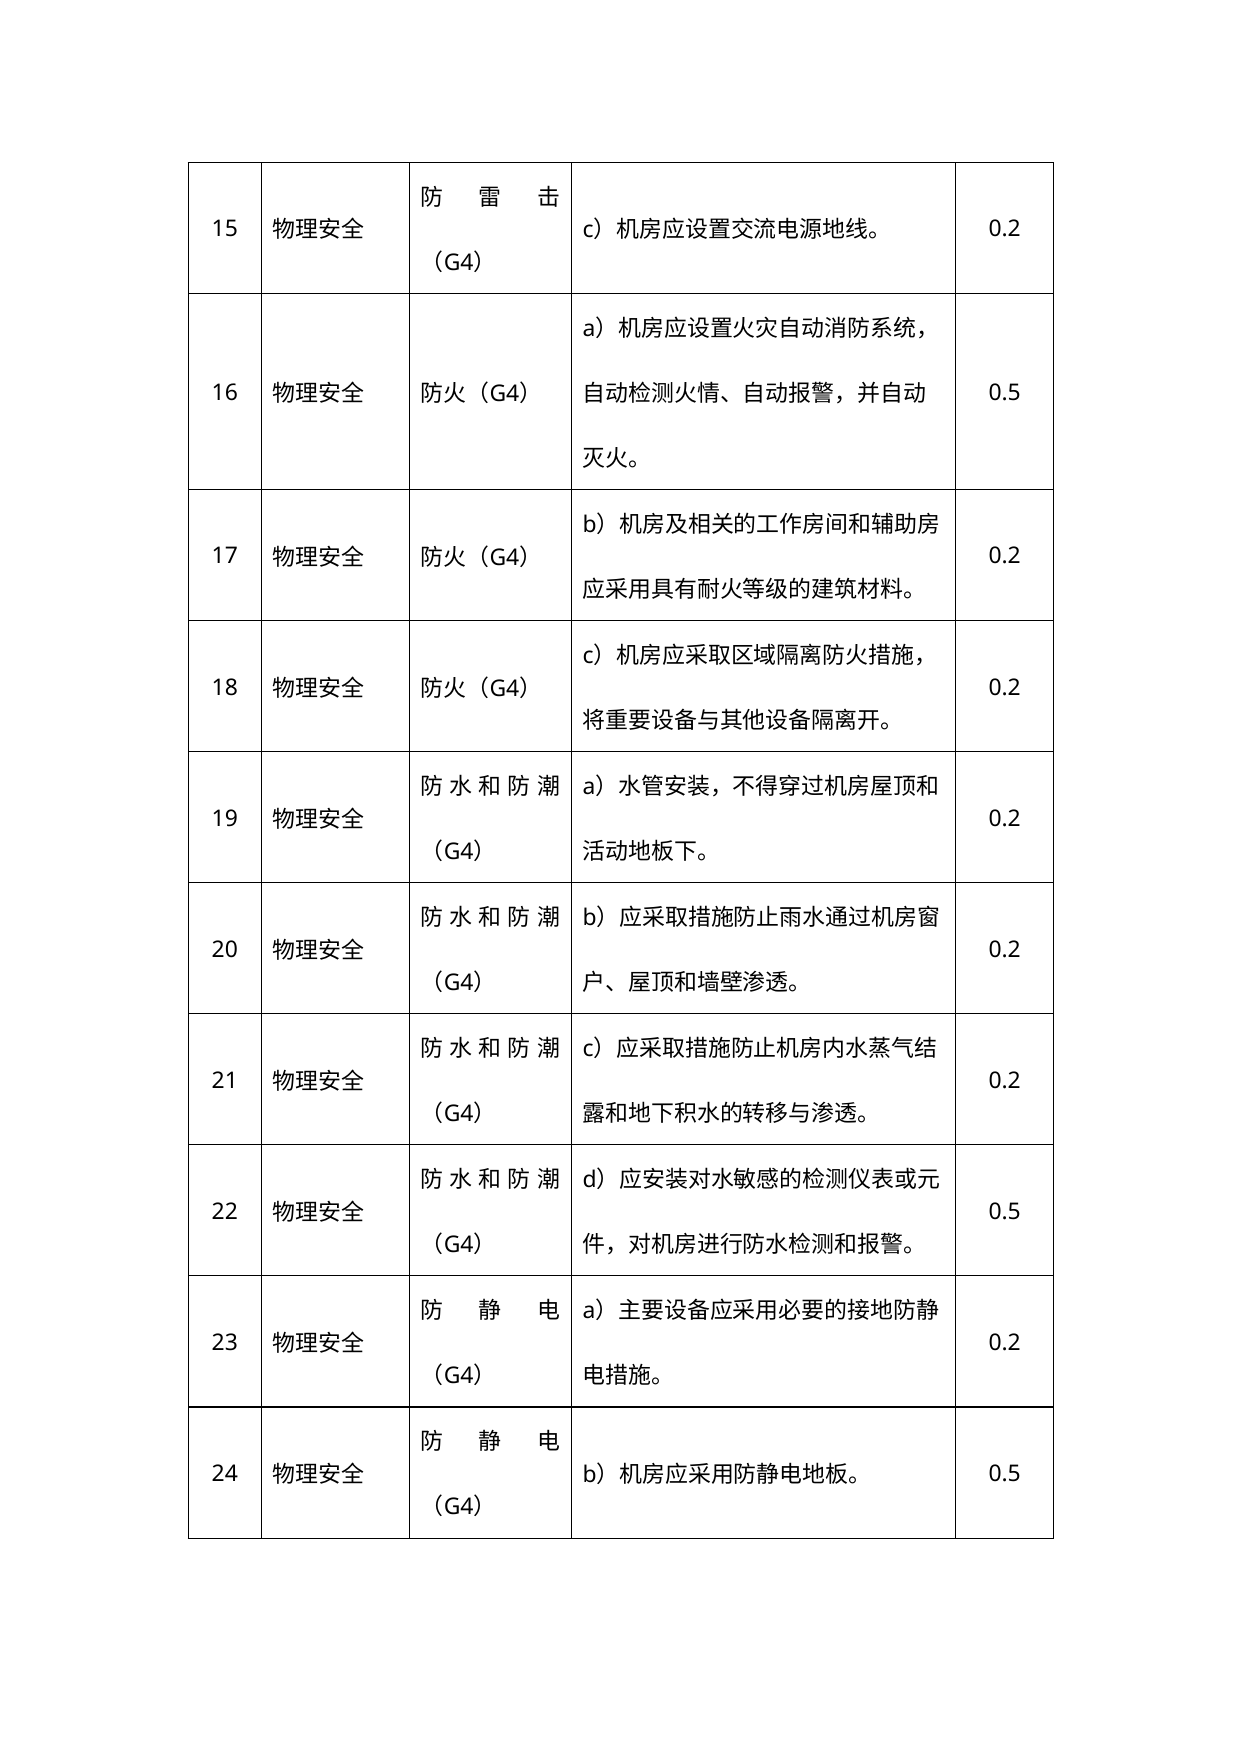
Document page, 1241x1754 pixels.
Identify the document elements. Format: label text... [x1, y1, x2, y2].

table_cell 物理安全 [262, 883, 409, 1013]
table_cell 防火（G4） [410, 490, 571, 620]
table_cell 15 [189, 163, 261, 293]
table_cell 20 [189, 883, 261, 1013]
table_cell 0.2 [956, 1014, 1053, 1144]
table_cell 21 [189, 1014, 261, 1144]
table_cell b）应采取措施防止雨水通过机房窗户、屋顶和墙壁渗透。 [572, 883, 955, 1013]
table_cell b）机房及相关的工作房间和辅助房应采用具有耐火等级的建筑材料。 [572, 490, 955, 620]
table_cell a）机房应设置火灾自动消防系统，自动检测火情、自动报警，并自动灭火。 [572, 294, 955, 489]
table_cell c）机房应设置交流电源地线。 [572, 163, 955, 293]
table_cell 物理安全 [262, 163, 409, 293]
table_cell 24 [189, 1408, 261, 1537]
table_cell 防静电（G4） [410, 1408, 571, 1537]
table_cell a）主要设备应采用必要的接地防静电措施。 [572, 1276, 955, 1406]
table_cell 0.2 [956, 1276, 1053, 1406]
table_cell b）机房应采用防静电地板。 [572, 1408, 955, 1537]
table_cell a）水管安装，不得穿过机房屋顶和活动地板下。 [572, 752, 955, 882]
table_cell 0.2 [956, 752, 1053, 882]
table_cell 防火（G4） [410, 621, 571, 751]
table_cell 23 [189, 1276, 261, 1406]
table_cell 物理安全 [262, 1408, 409, 1537]
table_cell 0.5 [956, 1408, 1053, 1537]
table_cell 19 [189, 752, 261, 882]
table_cell 22 [189, 1145, 261, 1275]
table_cell 防水和防潮（G4） [410, 1014, 571, 1144]
table_cell 防水和防潮（G4） [410, 1145, 571, 1275]
table_cell 防水和防潮（G4） [410, 883, 571, 1013]
table_cell 防火（G4） [410, 294, 571, 489]
table_cell c）机房应采取区域隔离防火措施，将重要设备与其他设备隔离开。 [572, 621, 955, 751]
table_cell 0.2 [956, 163, 1053, 293]
table_cell 物理安全 [262, 1014, 409, 1144]
table_cell d）应安装对水敏感的检测仪表或元件，对机房进行防水检测和报警。 [572, 1145, 955, 1275]
table_cell 防水和防潮（G4） [410, 752, 571, 882]
table_cell 物理安全 [262, 621, 409, 751]
table_cell 18 [189, 621, 261, 751]
table_cell 物理安全 [262, 1276, 409, 1406]
table_cell 16 [189, 294, 261, 489]
table_cell 0.2 [956, 883, 1053, 1013]
table_cell 物理安全 [262, 294, 409, 489]
table_cell 0.2 [956, 621, 1053, 751]
table_cell 17 [189, 490, 261, 620]
table_cell 物理安全 [262, 490, 409, 620]
table_cell 防静电（G4） [410, 1276, 571, 1406]
table_cell c）应采取措施防止机房内水蒸气结露和地下积水的转移与渗透。 [572, 1014, 955, 1144]
table_cell 物理安全 [262, 1145, 409, 1275]
table_cell 物理安全 [262, 752, 409, 882]
table_cell 0.5 [956, 1145, 1053, 1275]
table_cell 0.2 [956, 490, 1053, 620]
table_cell 0.5 [956, 294, 1053, 489]
table_cell 防雷击（G4） [410, 163, 571, 293]
